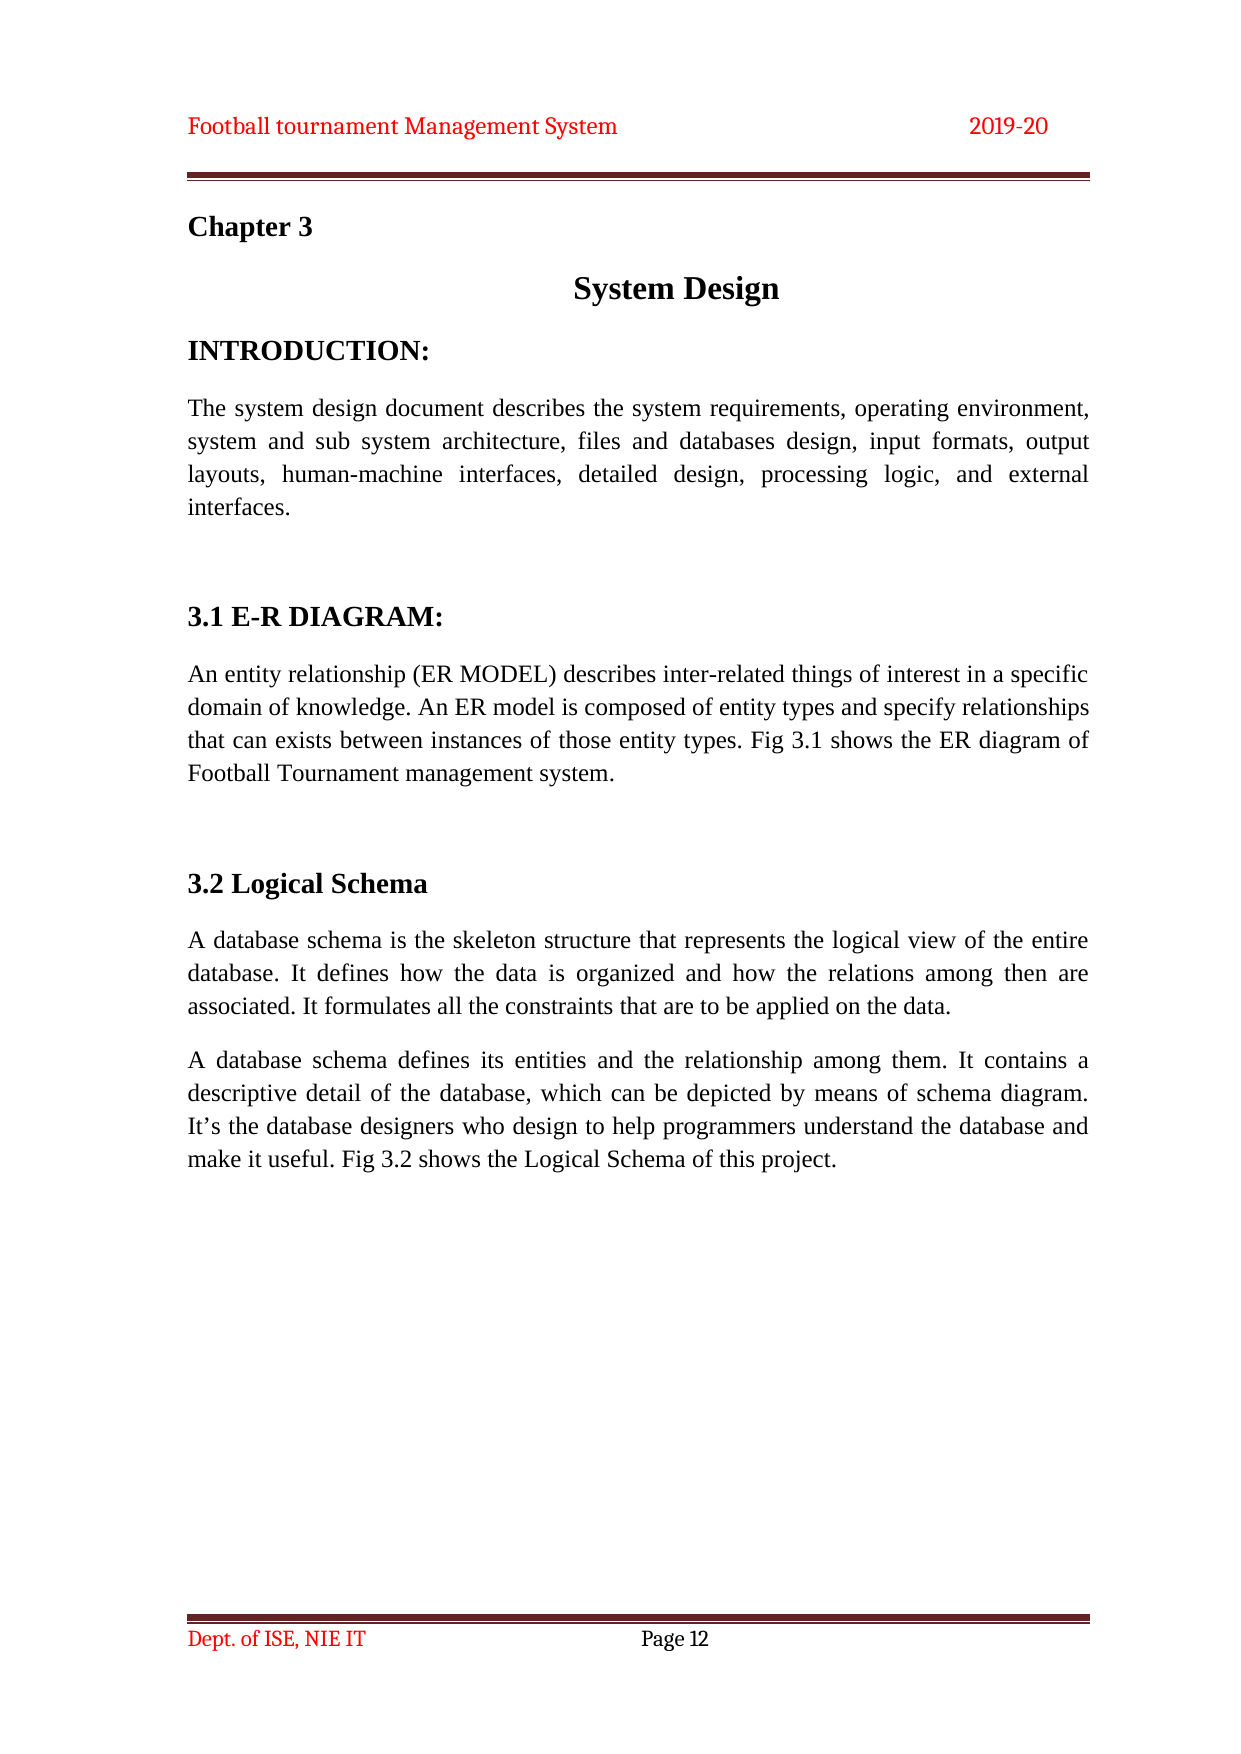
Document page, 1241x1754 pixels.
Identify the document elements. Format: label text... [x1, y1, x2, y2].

text Chapter 3 [187, 209, 1090, 243]
text 3.2 Logical Schema [187, 866, 1090, 899]
text A database schema is the skeleton structure that represents the logical view of the entire database. It defines how the data is organized and how the relations among then are associated. It formulates all the constraints that are to be applied on the data. [187, 925, 1090, 1020]
text INTRODUCTION: [187, 333, 1090, 367]
text A database schema defines its entities and the relationship among them. It contains a descriptive detail of the database, which can be depicted by means of schema diagram. It’s the database designers who design to help programmers understand the database and make it useful. Fig 3.2 shows the Logical Schema of this project. [187, 1045, 1090, 1173]
text An entity relationship (ER MODEL) describes inter-related things of interest in a specific domain of knowledge. An ER model is composed of entity types and specify relationships that can exists between instances of those entity types. Fig 3.1 shows the ER diagram of Football Tournament management system. [187, 659, 1090, 787]
text 3.1 E-R DIAGRAM: [187, 599, 1090, 633]
list System Design [262, 268, 1090, 307]
text The system design document describes the system requirements, operating environment, system and sub system architecture, files and databases design, input formats, output layouts, human-machine interfaces, detailed design, processing logic, and external interfaces. [187, 393, 1090, 521]
